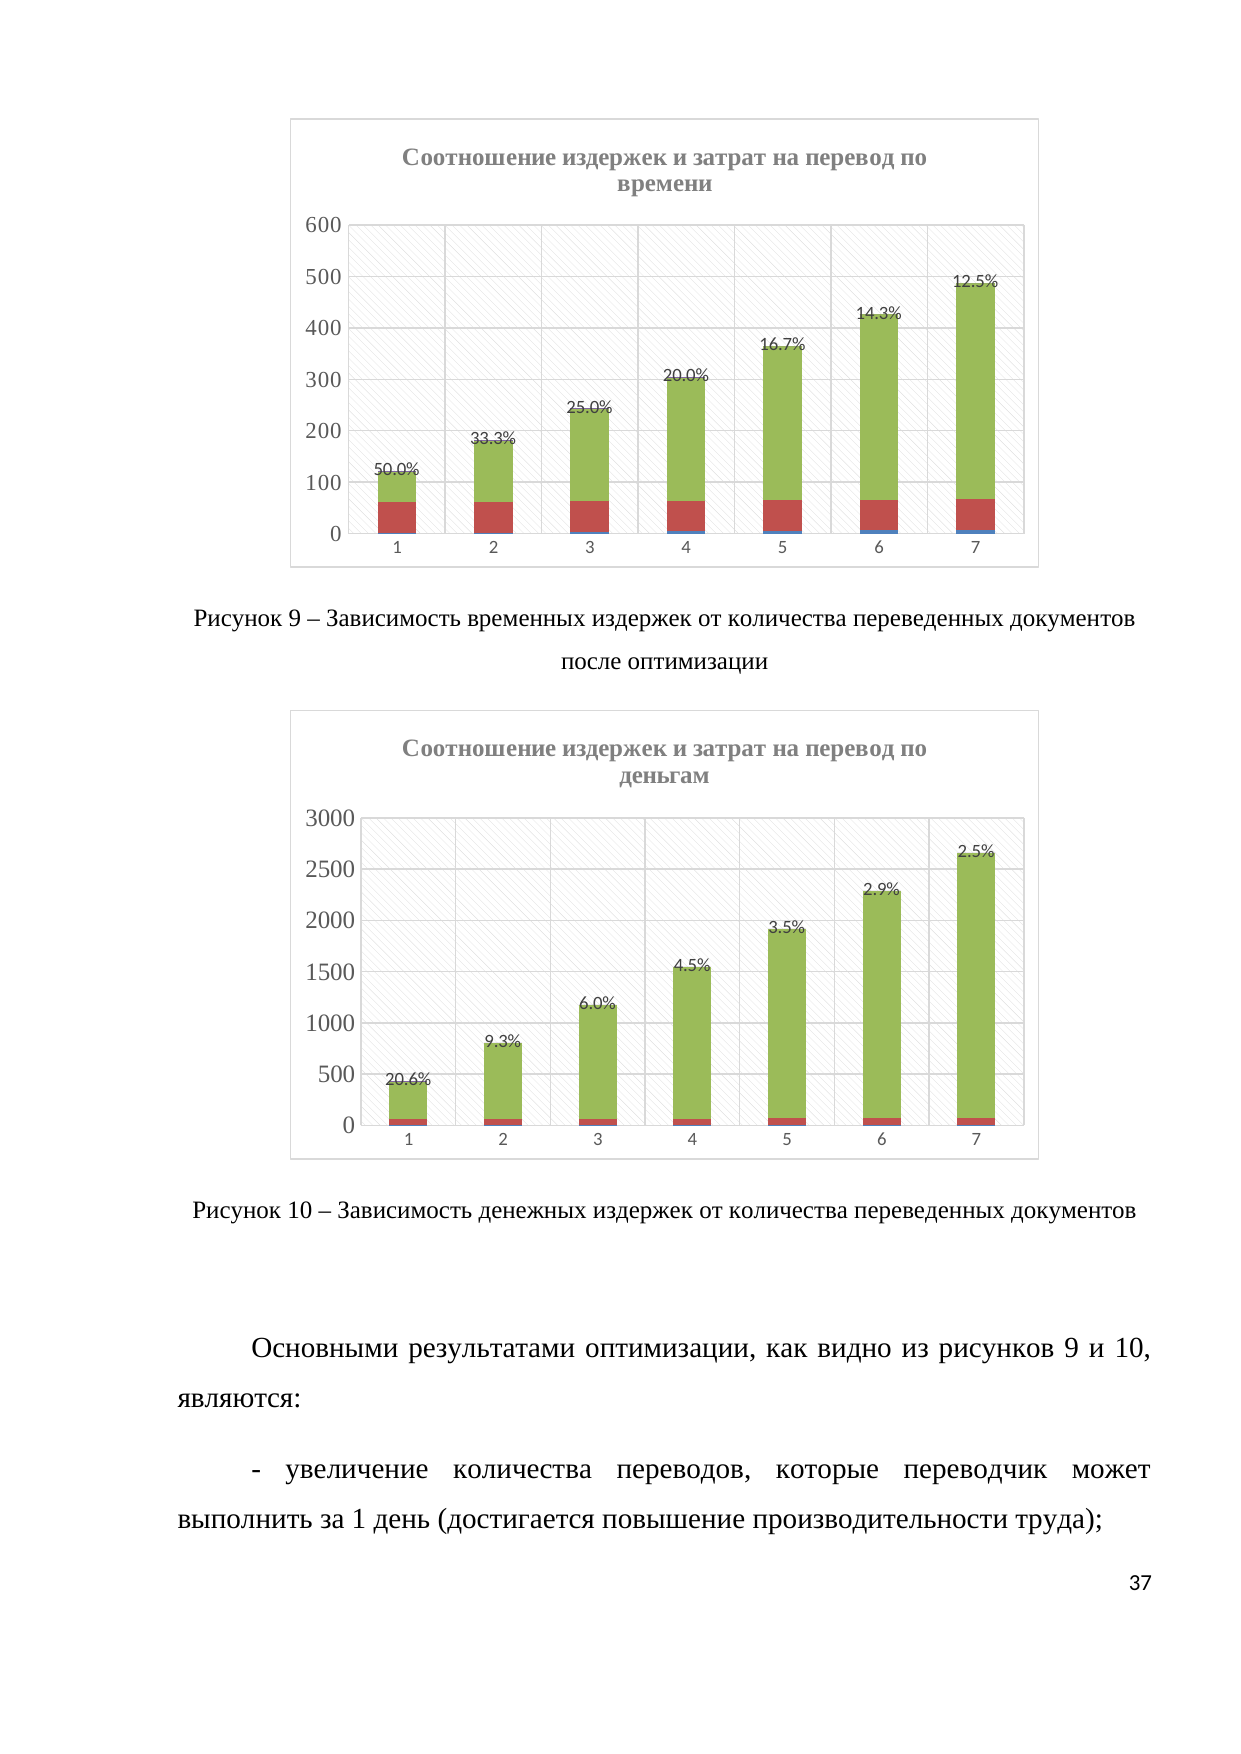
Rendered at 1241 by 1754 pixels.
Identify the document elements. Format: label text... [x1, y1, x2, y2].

text Основными результатами оптимизации, как видно из рисунков 9 и 10, являются: [177, 1330, 1152, 1414]
text Рисунок 10 – Зависимость денежных издержек от количества переведенных документов [177, 1195, 1152, 1223]
text Рисунок 9 – Зависимость временных издержек от количества переведенных документов после оптимизации [177, 603, 1152, 675]
text - увеличение количества переводов, которые переводчик может выполнить за 1 день (достигается повышение производительности труда); [177, 1451, 1152, 1535]
